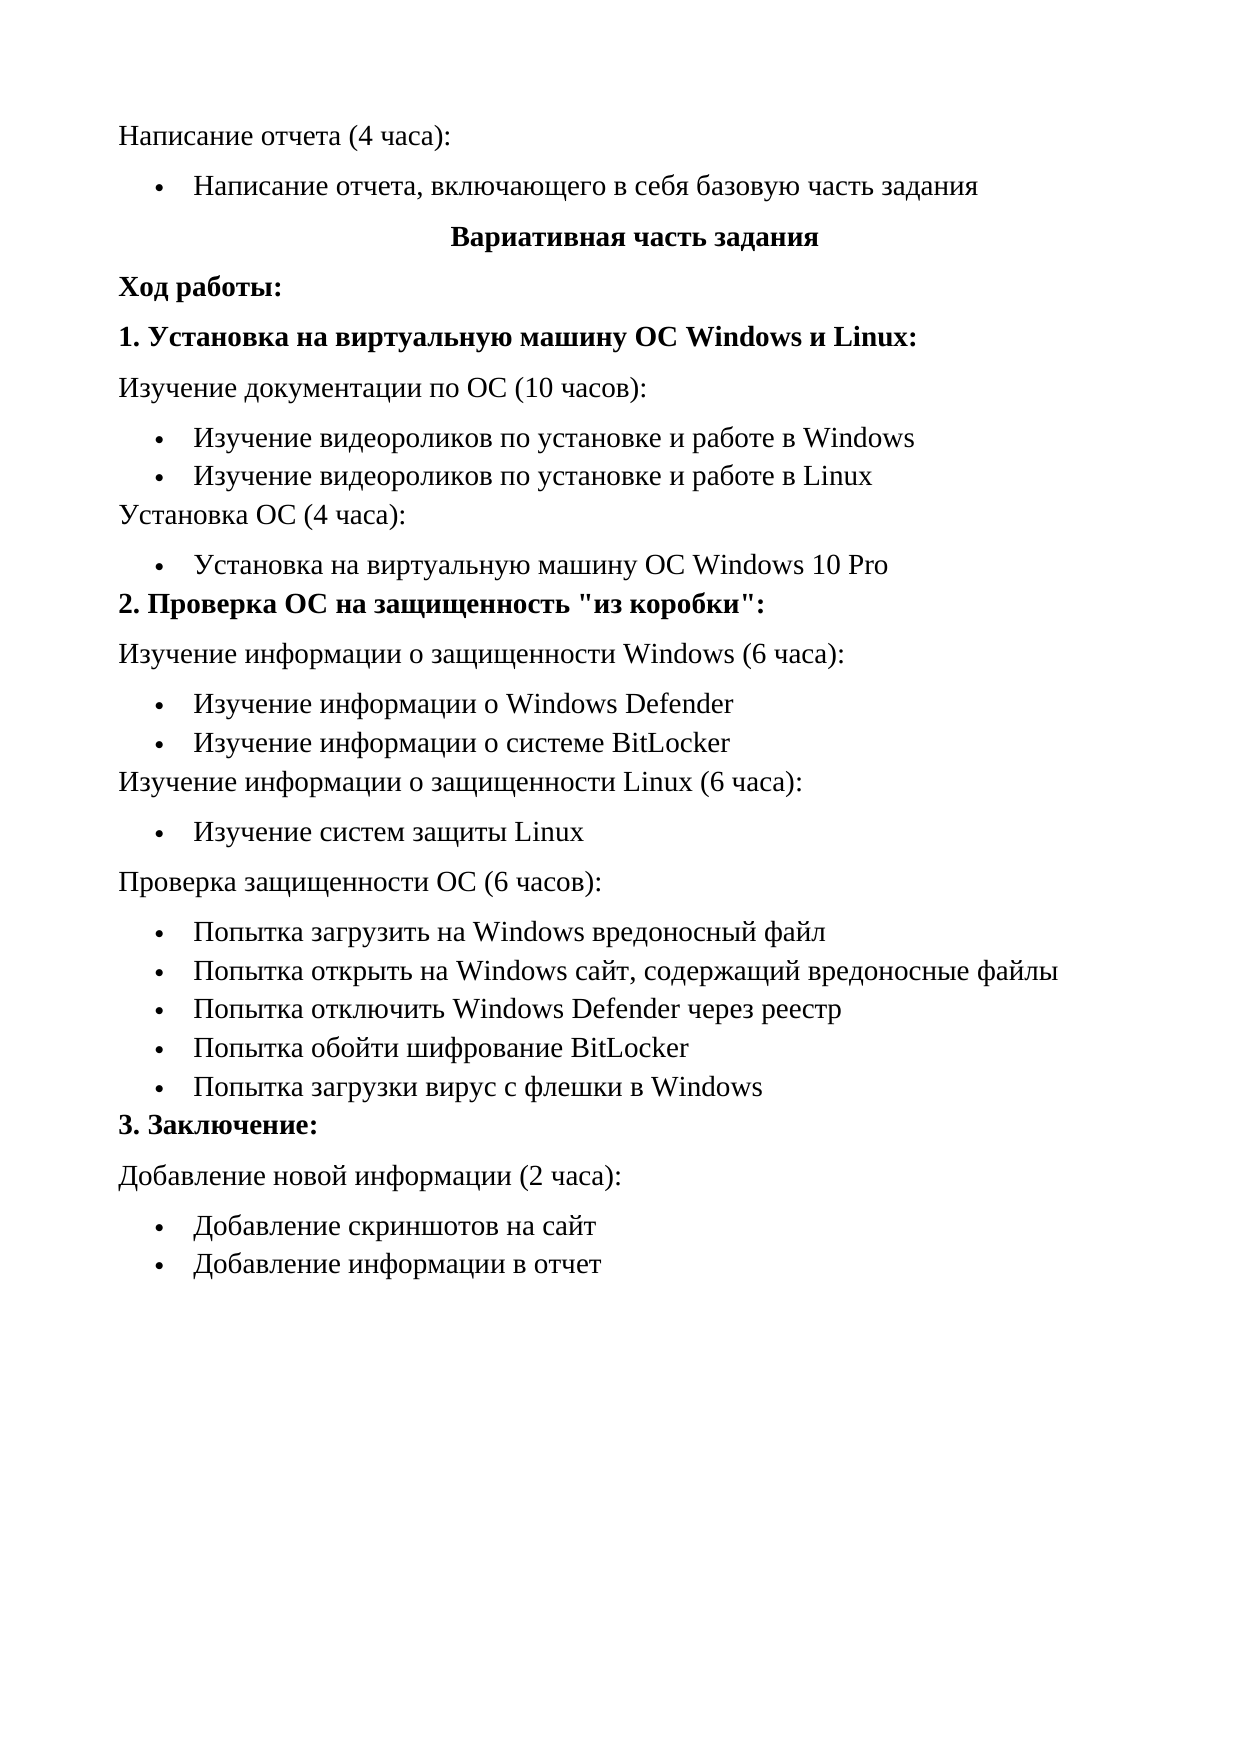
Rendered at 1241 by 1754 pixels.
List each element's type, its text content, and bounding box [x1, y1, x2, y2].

text Вариативная часть задания [118, 219, 1152, 252]
list Написание отчета, включающего в себя базовую часть задания [156, 168, 1152, 202]
text Установка ОС (4 часа): [118, 497, 1152, 531]
text Изучение документации по ОС (10 часов): [118, 370, 1152, 403]
list Попытка открыть на Windows сайт, содержащий вредоносные файлы [156, 953, 1152, 987]
text 3. Заключение: [118, 1107, 1152, 1141]
list Изучение информации о Windows Defender [156, 687, 1152, 720]
list Изучение систем защиты Linux [156, 814, 1152, 847]
text 1. Установка на виртуальную машину ОС Windows и Linux: [118, 319, 1152, 353]
text Изучение информации о защищенности Linux (6 часа): [118, 764, 1152, 797]
list Добавление информации в отчет [156, 1246, 1152, 1280]
list Попытка загрузки вирус с флешки в Windows [156, 1069, 1152, 1102]
list Изучение информации о системе BitLocker [156, 725, 1152, 759]
text 2. Проверка ОС на защищенность "из коробки": [118, 586, 1152, 619]
list Попытка обойти шифрование BitLocker [156, 1030, 1152, 1064]
text Добавление новой информации (2 часа): [118, 1158, 1152, 1191]
list Установка на виртуальную машину ОС Windows 10 Pro [156, 547, 1152, 581]
list Попытка отключить Windows Defender через реестр [156, 992, 1152, 1025]
text Проверка защищенности ОС (6 часов): [118, 864, 1152, 898]
text Написание отчета (4 часа): [118, 118, 1152, 152]
list Добавление скриншотов на сайт [156, 1208, 1152, 1241]
list Изучение видеороликов по установке и работе в Windows [156, 420, 1152, 453]
list Изучение видеороликов по установке и работе в Linux [156, 458, 1152, 492]
list Попытка загрузить на Windows вредоносный файл [156, 914, 1152, 948]
text Ход работы: [118, 269, 1152, 303]
text Изучение информации о защищенности Windows (6 часа): [118, 636, 1152, 670]
